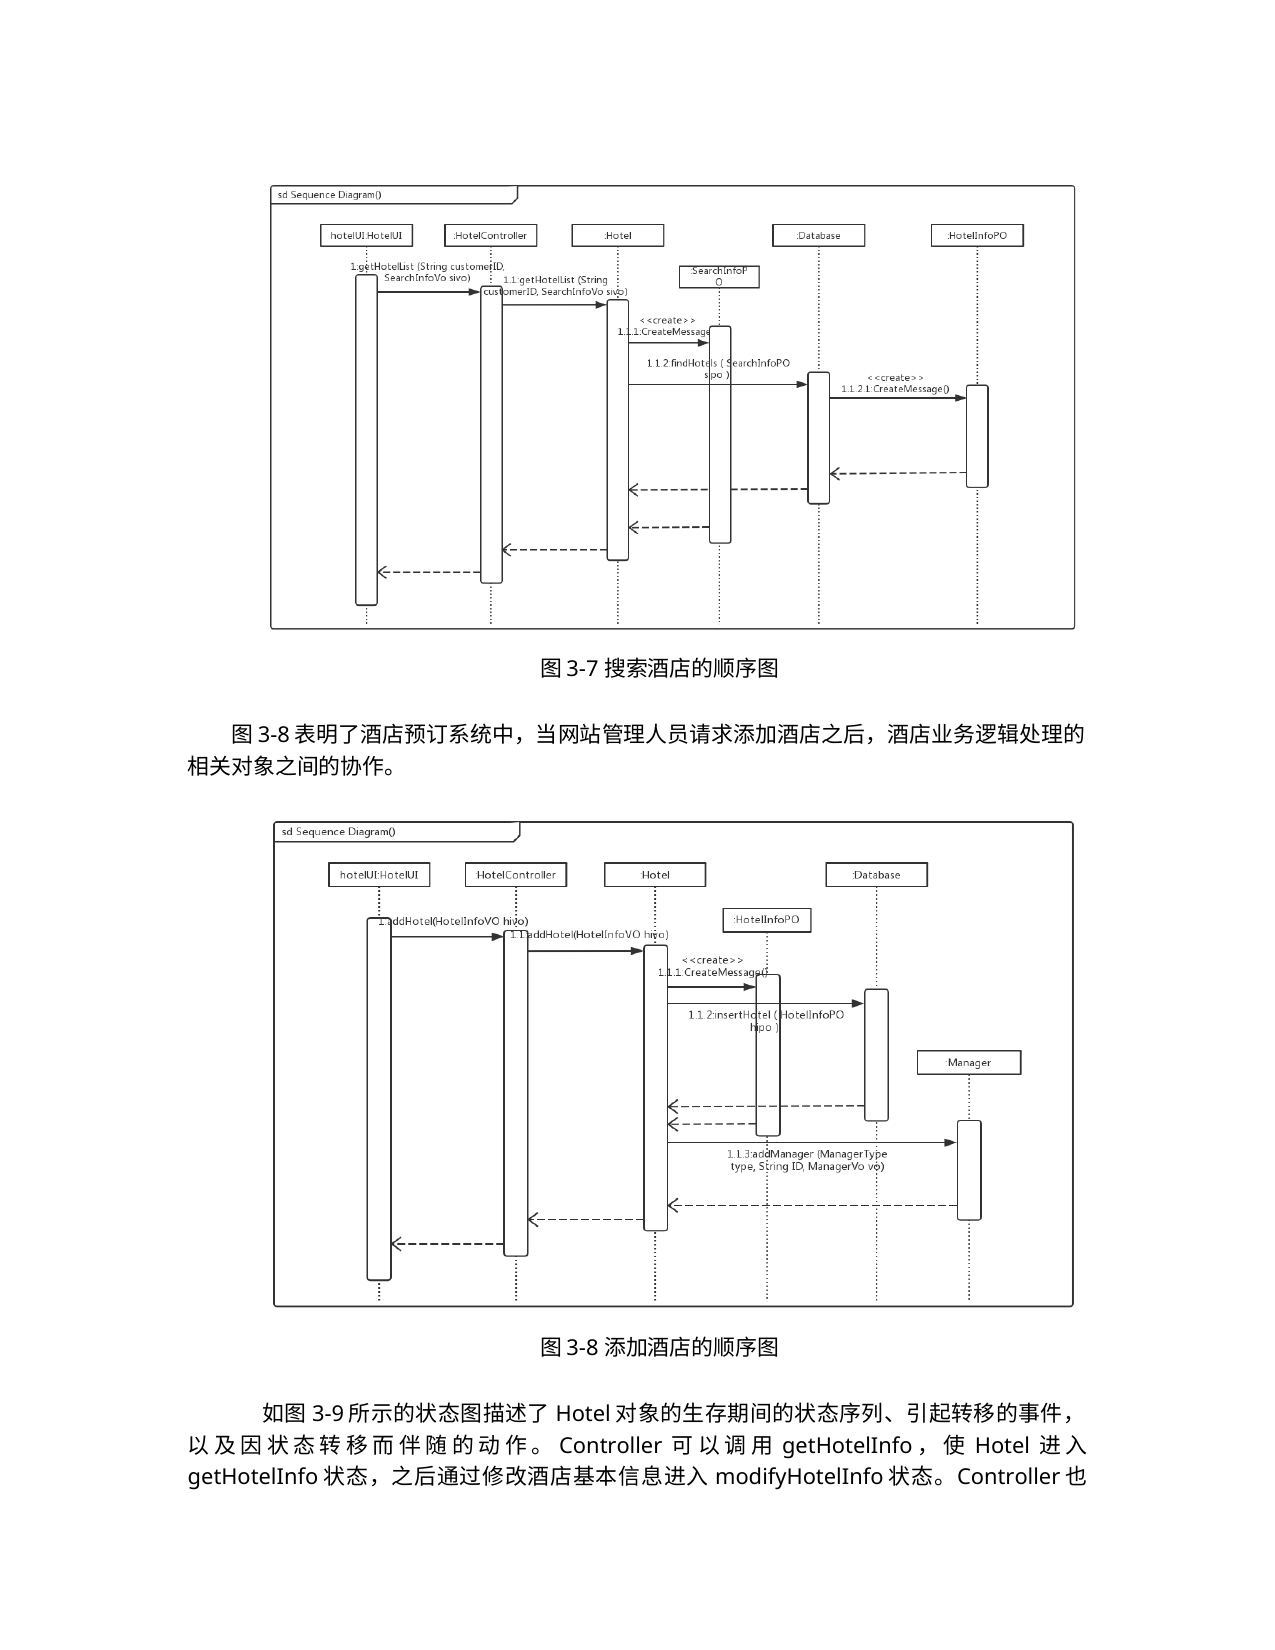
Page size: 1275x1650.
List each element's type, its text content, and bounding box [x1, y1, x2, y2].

text 图3-8表明了酒店预订系统中，当网站管理人员请求添加酒店之后，酒店业务逻辑处理的相关对象之间的协作。 [187, 717, 1087, 780]
picture [231, 150, 1097, 652]
text 图3-7 搜索酒店的顺序图 [187, 651, 1087, 683]
picture [231, 780, 1097, 1330]
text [187, 1396, 1087, 1491]
text 图3-8 添加酒店的顺序图 [187, 1330, 1087, 1362]
